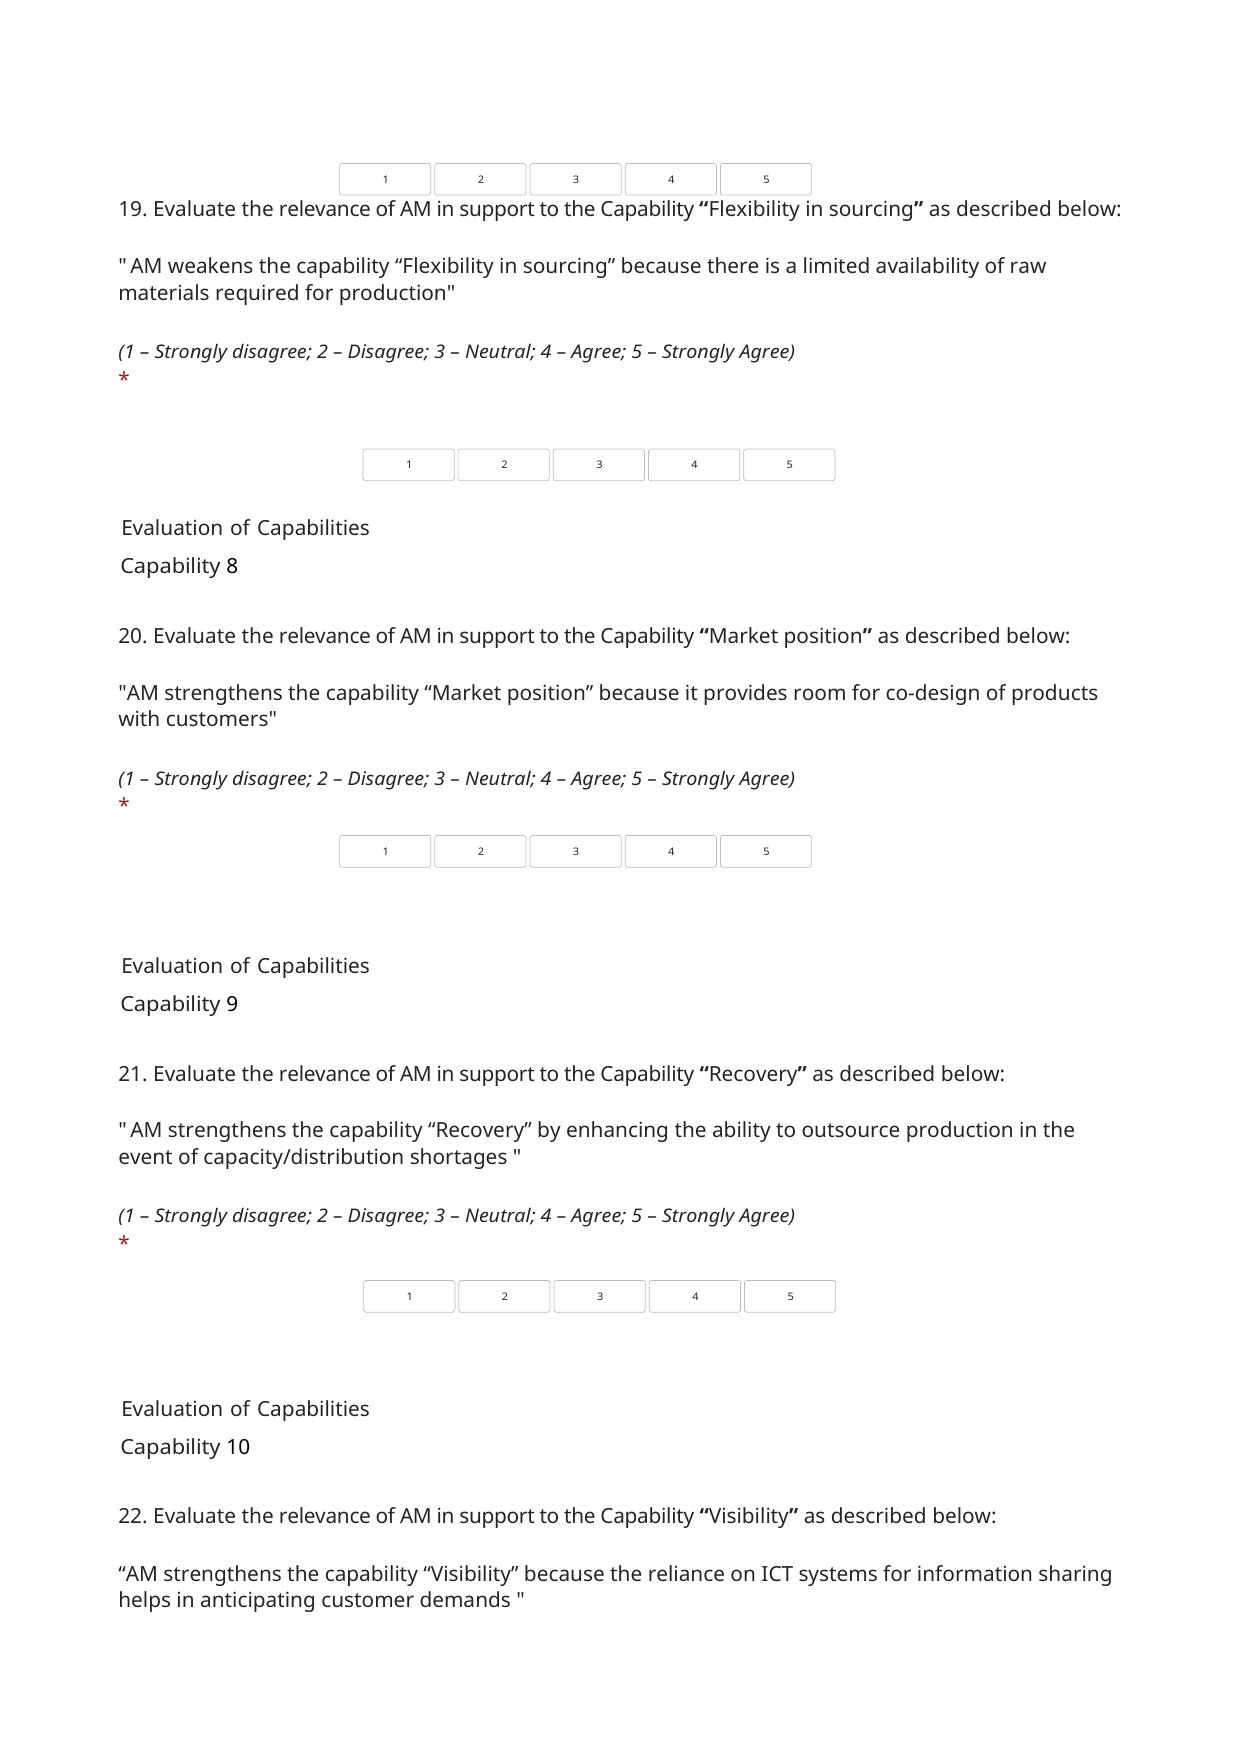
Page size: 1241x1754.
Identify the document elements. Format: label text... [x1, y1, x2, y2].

text Evaluation of Capabilities [121, 951, 1122, 980]
list 21. Evaluate the relevance of AM in support to the Capability “Recovery” as described below: [118, 1059, 1122, 1087]
list 22. Evaluate the relevance of AM in support to the Capability “Visibility” as described below: [118, 1502, 1122, 1530]
text Evaluation of Capabilities [121, 1394, 1122, 1423]
text Capability 10 [120, 1432, 1122, 1460]
list 20. Evaluate the relevance of AM in support to the Capability “Market position” as described below: [118, 621, 1122, 649]
text (1 – Strongly disagree; 2 – Disagree; 3 – Neutral; 4 – Agree; 5 – Strongly Agree) [118, 765, 1122, 790]
text “AM strengthens the capability “Visibility” because the reliance on ICT systems for information sharing helps in anticipating customer demands " [118, 1559, 1122, 1614]
text " AM weakens the capability “Flexibility in sourcing” because there is a limited availability of raw materials required for production" [118, 252, 1122, 307]
text "AM strengthens the capability “Market position” because it provides room for co-design of products with customers" [118, 678, 1122, 733]
text * [118, 1229, 1122, 1257]
text 19. Evaluate the relevance of AM in support to the Capability “Flexibility in sourcing” as described below: [118, 148, 1122, 223]
text (1 – Strongly disagree; 2 – Disagree; 3 – Neutral; 4 – Agree; 5 – Strongly Agree) [118, 338, 1122, 364]
text * [118, 365, 1122, 393]
text (1 – Strongly disagree; 2 – Disagree; 3 – Neutral; 4 – Agree; 5 – Strongly Agree) [118, 1203, 1122, 1228]
text Capability 8 [120, 551, 1122, 579]
text " AM strengthens the capability “Recovery” by enhancing the ability to outsource production in the event of capacity/distribution shortages " [118, 1116, 1122, 1171]
text Capability 9 [120, 989, 1122, 1017]
text Evaluation of Capabilities [121, 513, 1122, 542]
text * [118, 791, 1122, 819]
